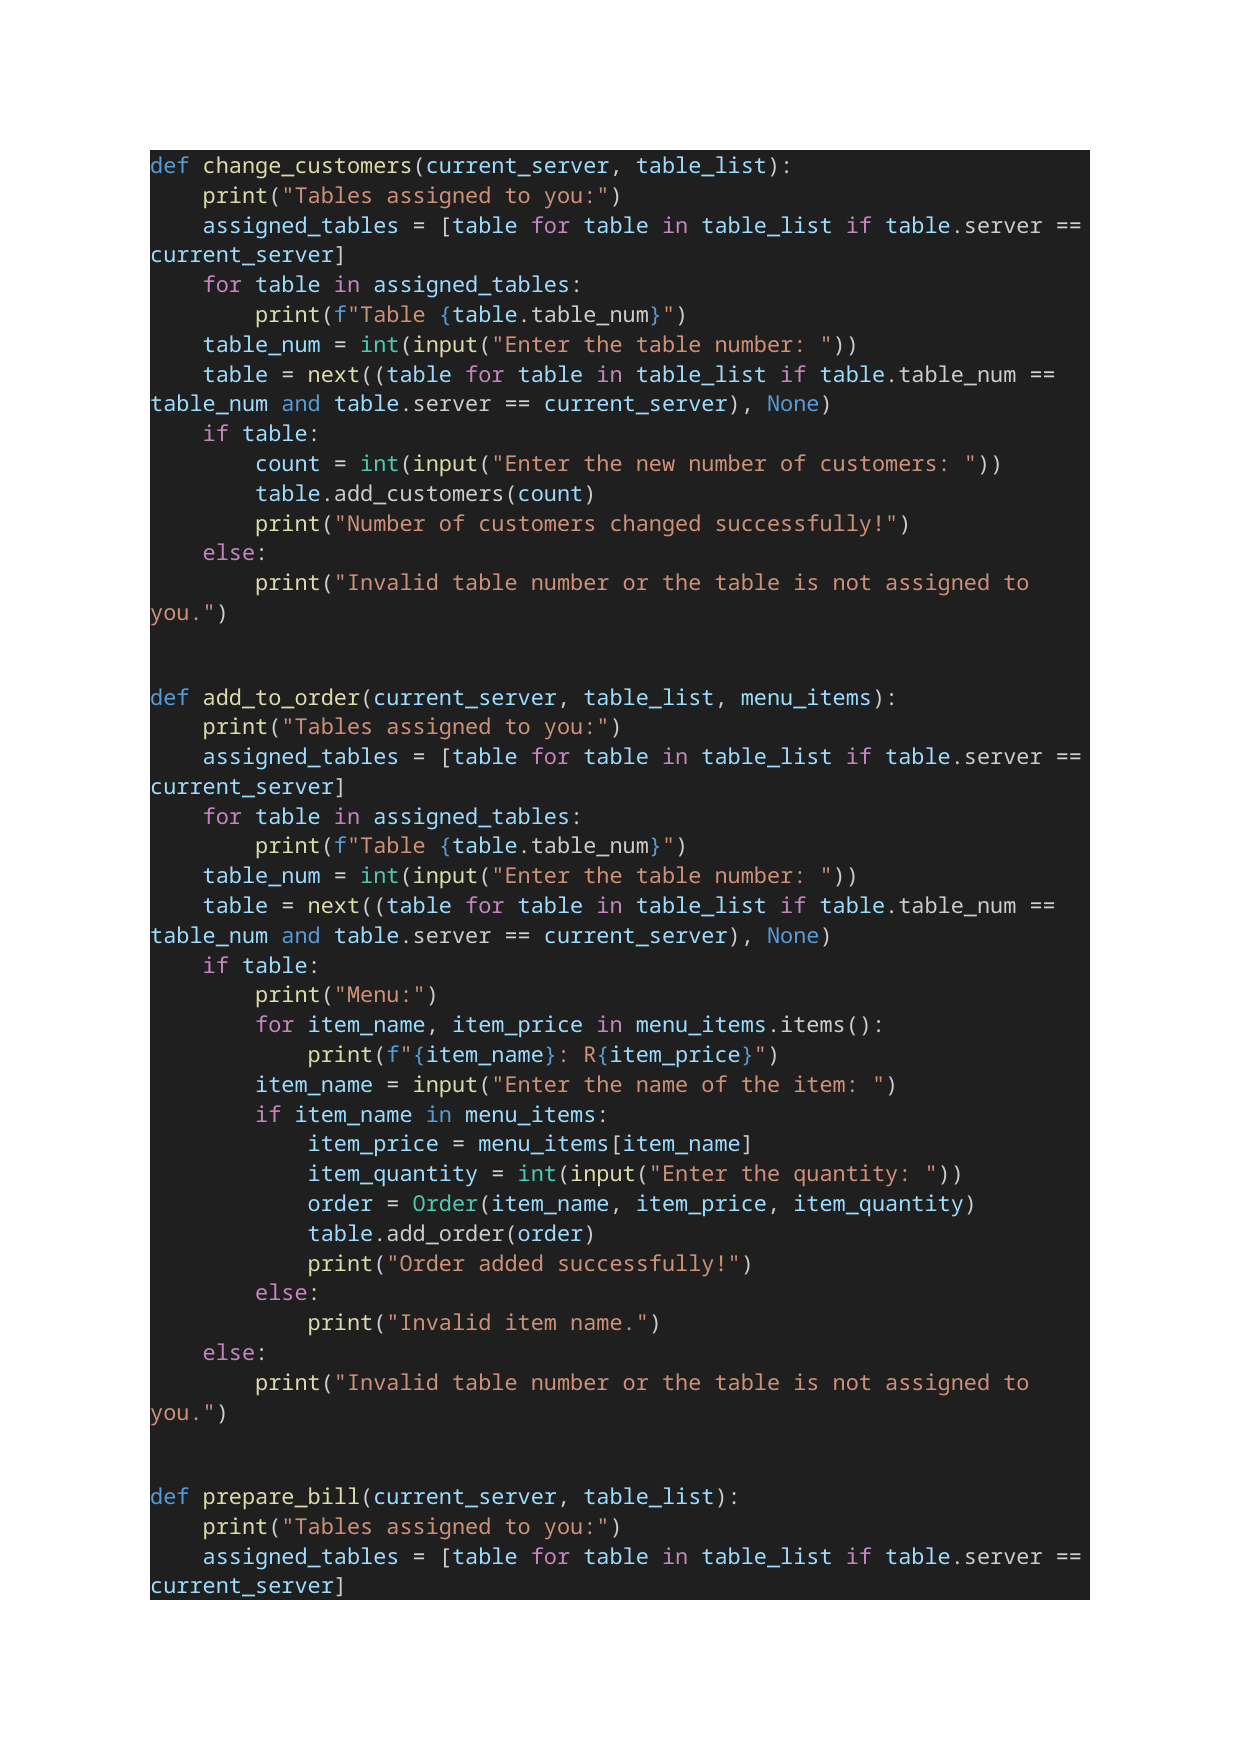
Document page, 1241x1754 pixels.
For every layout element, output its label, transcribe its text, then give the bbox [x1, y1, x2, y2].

text table.add_customers(count) [150, 478, 1090, 507]
text print(f"Table {table.table_num}") [150, 299, 1090, 329]
text print("Invalid table number or the table is not assigned to you.") [150, 567, 1090, 627]
text print("Tables assigned to you:") [150, 711, 1090, 741]
text order = Order(item_name, item_price, item_quantity) [150, 1188, 1090, 1218]
text item_name = input("Enter the name of the item: ") [150, 1069, 1090, 1098]
text if item_name in menu_items: [150, 1098, 1090, 1128]
text for item_name, item_price in menu_items.items(): [150, 1009, 1090, 1039]
text def prepare_bill(current_server, table_list): [150, 1481, 1090, 1511]
text table_num = int(input("Enter the table number: ")) [150, 860, 1090, 890]
text table = next((table for table in table_list if table.table_num == table_num and table.server == current_server), None) [150, 358, 1090, 418]
text if table: [150, 949, 1090, 979]
text print("Invalid table number or the table is not assigned to you.") [150, 1367, 1090, 1426]
text assigned_tables = [table for table in table_list if table.server == current_server] [150, 209, 1090, 269]
text table.add_order(order) [150, 1218, 1090, 1247]
text print("Menu:") [150, 979, 1090, 1009]
text else: [150, 1337, 1090, 1367]
text print("Invalid item name.") [150, 1307, 1090, 1337]
text print(f"Table {table.table_num}") [150, 830, 1090, 860]
text print("Number of customers changed successfully!") [150, 507, 1090, 537]
text for table in assigned_tables: [150, 269, 1090, 299]
text def add_to_order(current_server, table_list, menu_items): [150, 681, 1090, 711]
text table = next((table for table in table_list if table.table_num == table_num and table.server == current_server), None) [150, 890, 1090, 949]
text count = int(input("Enter the new number of customers: ")) [150, 448, 1090, 478]
text print("Order added successfully!") [150, 1247, 1090, 1277]
text item_price = menu_items[item_name] [150, 1128, 1090, 1158]
text print("Tables assigned to you:") [150, 1511, 1090, 1541]
text assigned_tables = [table for table in table_list if table.server == current_server] [150, 741, 1090, 801]
text for table in assigned_tables: [150, 801, 1090, 830]
text if table: [150, 418, 1090, 448]
text def change_customers(current_server, table_list): [150, 150, 1090, 180]
text else: [150, 537, 1090, 567]
text print(f"{item_name}: R{item_price}") [150, 1039, 1090, 1069]
text table_num = int(input("Enter the table number: ")) [150, 329, 1090, 358]
text print("Tables assigned to you:") [150, 180, 1090, 209]
text item_quantity = int(input("Enter the quantity: ")) [150, 1158, 1090, 1188]
text else: [150, 1277, 1090, 1307]
text assigned_tables = [table for table in table_list if table.server == current_server] [150, 1541, 1090, 1600]
